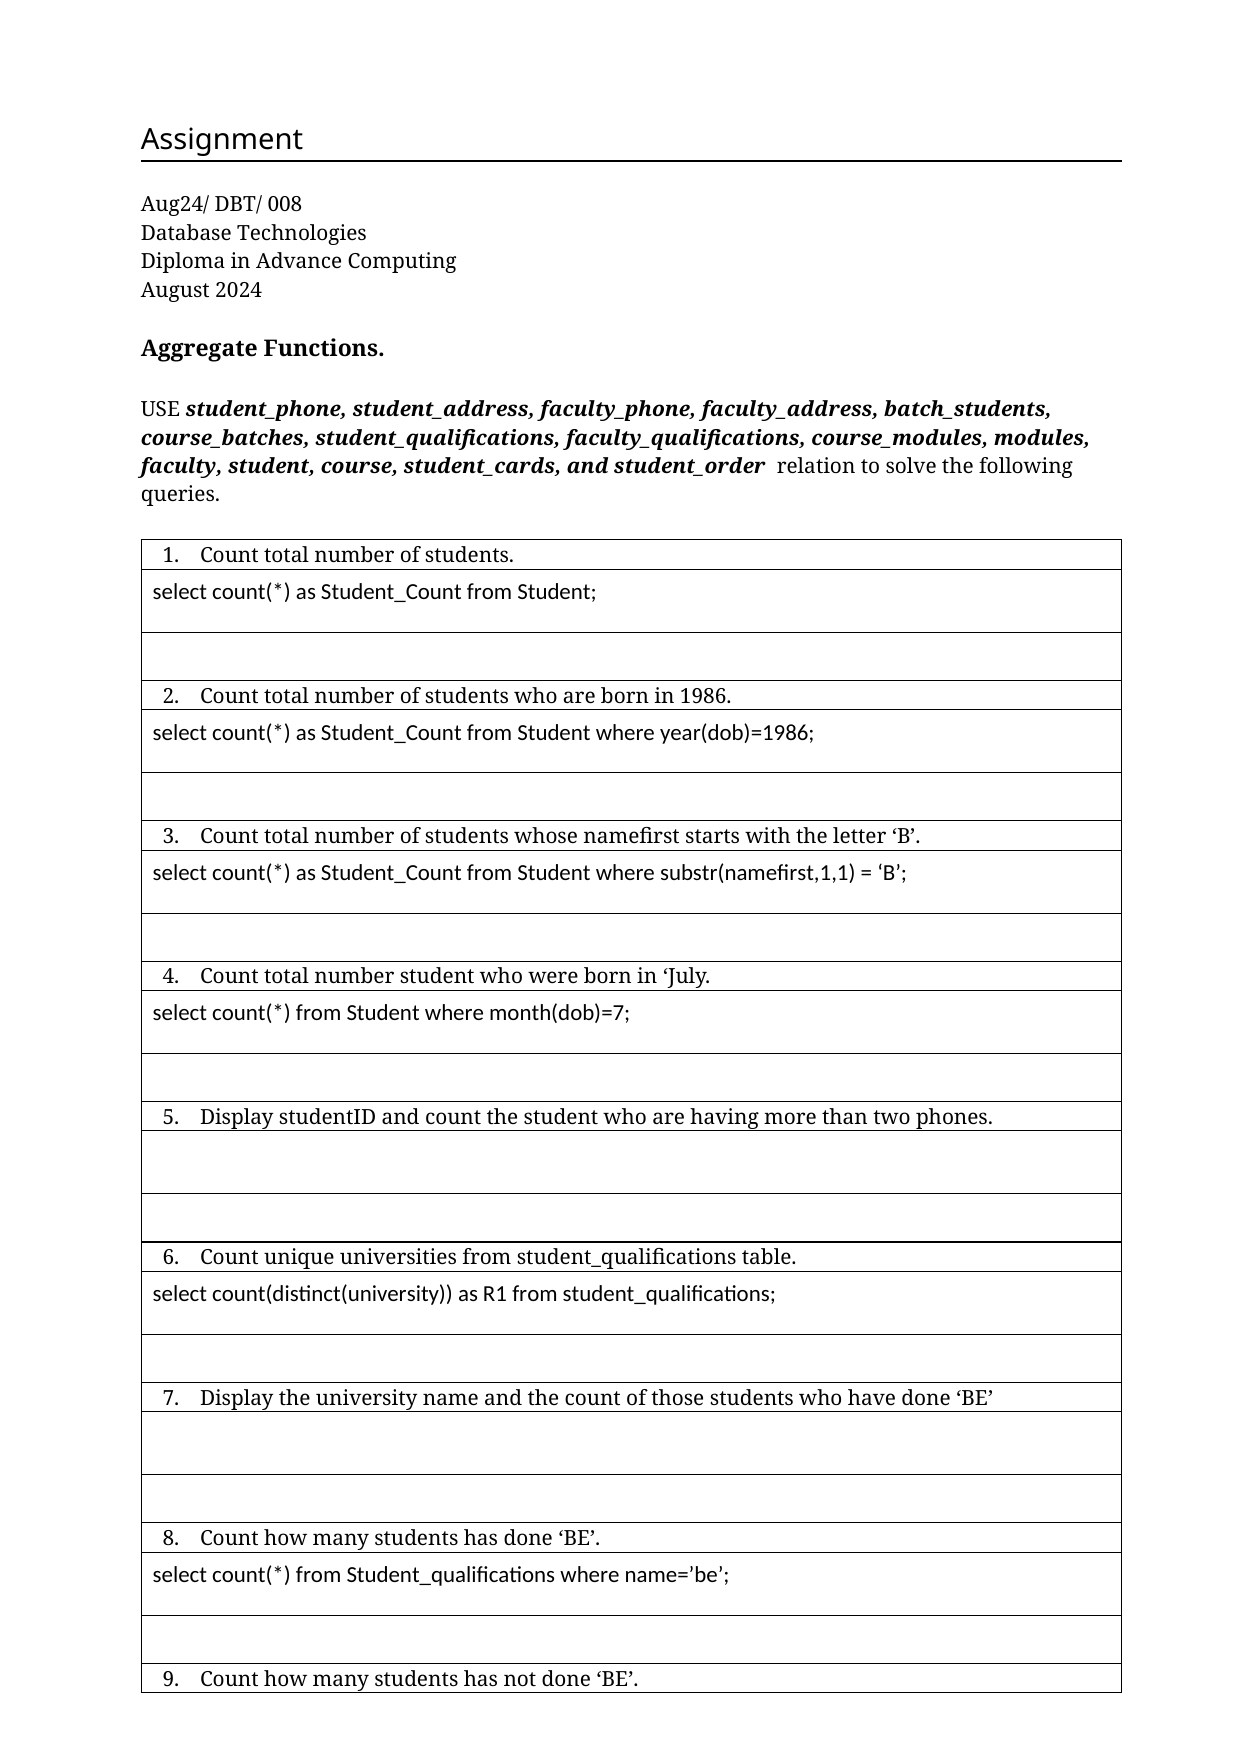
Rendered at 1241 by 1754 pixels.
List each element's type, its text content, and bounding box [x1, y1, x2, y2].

text USE student_phone, student_address, faculty_phone, faculty_address, batch_students, course_batches, student_qualifications, faculty_qualifications, course_modules, modules, faculty, student, course, student_cards, and student_order relation to solve the following queries. [141, 394, 1122, 508]
table_cell Count unique universities from student_qualifications table. [142, 1243, 1121, 1271]
text Aug24/ DBT/ 008 [141, 189, 1122, 218]
table_cell [142, 1335, 1121, 1382]
table_cell select count(distinct(university)) as R1 from student_qualifications; [142, 1272, 1121, 1334]
table_cell [142, 1475, 1121, 1522]
table_cell select count(*) as Student_Count from Student; [142, 570, 1121, 632]
table_cell Count how many students has done ‘BE’. [142, 1523, 1121, 1552]
table_cell [142, 773, 1121, 820]
text Aggregate Functions. [141, 332, 1122, 363]
table_cell Count total number student who were born in ‘July. [142, 962, 1121, 990]
table_cell select count(*) as Student_Count from Student where substr(namefirst,1,1) = ‘B’; [142, 851, 1121, 912]
table_cell Count total number of students who are born in 1986. [142, 681, 1121, 709]
table_cell select count(*) from Student where month(dob)=7; [142, 991, 1121, 1053]
table_header Count total number of students. [142, 540, 1121, 569]
text Database Technologies [141, 218, 1122, 246]
table_cell select count(*) as Student_Count from Student where year(dob)=1986; [142, 710, 1121, 772]
table_cell Count total number of students whose namefirst starts with the letter ‘B’. [142, 821, 1121, 849]
table_cell [142, 1131, 1121, 1193]
table_cell [142, 1616, 1121, 1663]
text Assignment [141, 118, 1122, 160]
table_cell [142, 633, 1121, 680]
table_cell Display studentID and count the student who are having more than two phones. [142, 1102, 1121, 1130]
table_cell Count how many students has not done ‘BE’. [142, 1664, 1121, 1692]
table_cell [142, 1054, 1121, 1101]
text August 2024 [141, 275, 1122, 303]
table_cell [142, 1412, 1121, 1474]
table_cell Display the university name and the count of those students who have done ‘BE’ [142, 1383, 1121, 1411]
table_cell select count(*) from Student_qualifications where name=’be’; [142, 1553, 1121, 1614]
table_cell [142, 914, 1121, 961]
table_cell [142, 1194, 1121, 1241]
text Diploma in Advance Computing [141, 246, 1122, 275]
